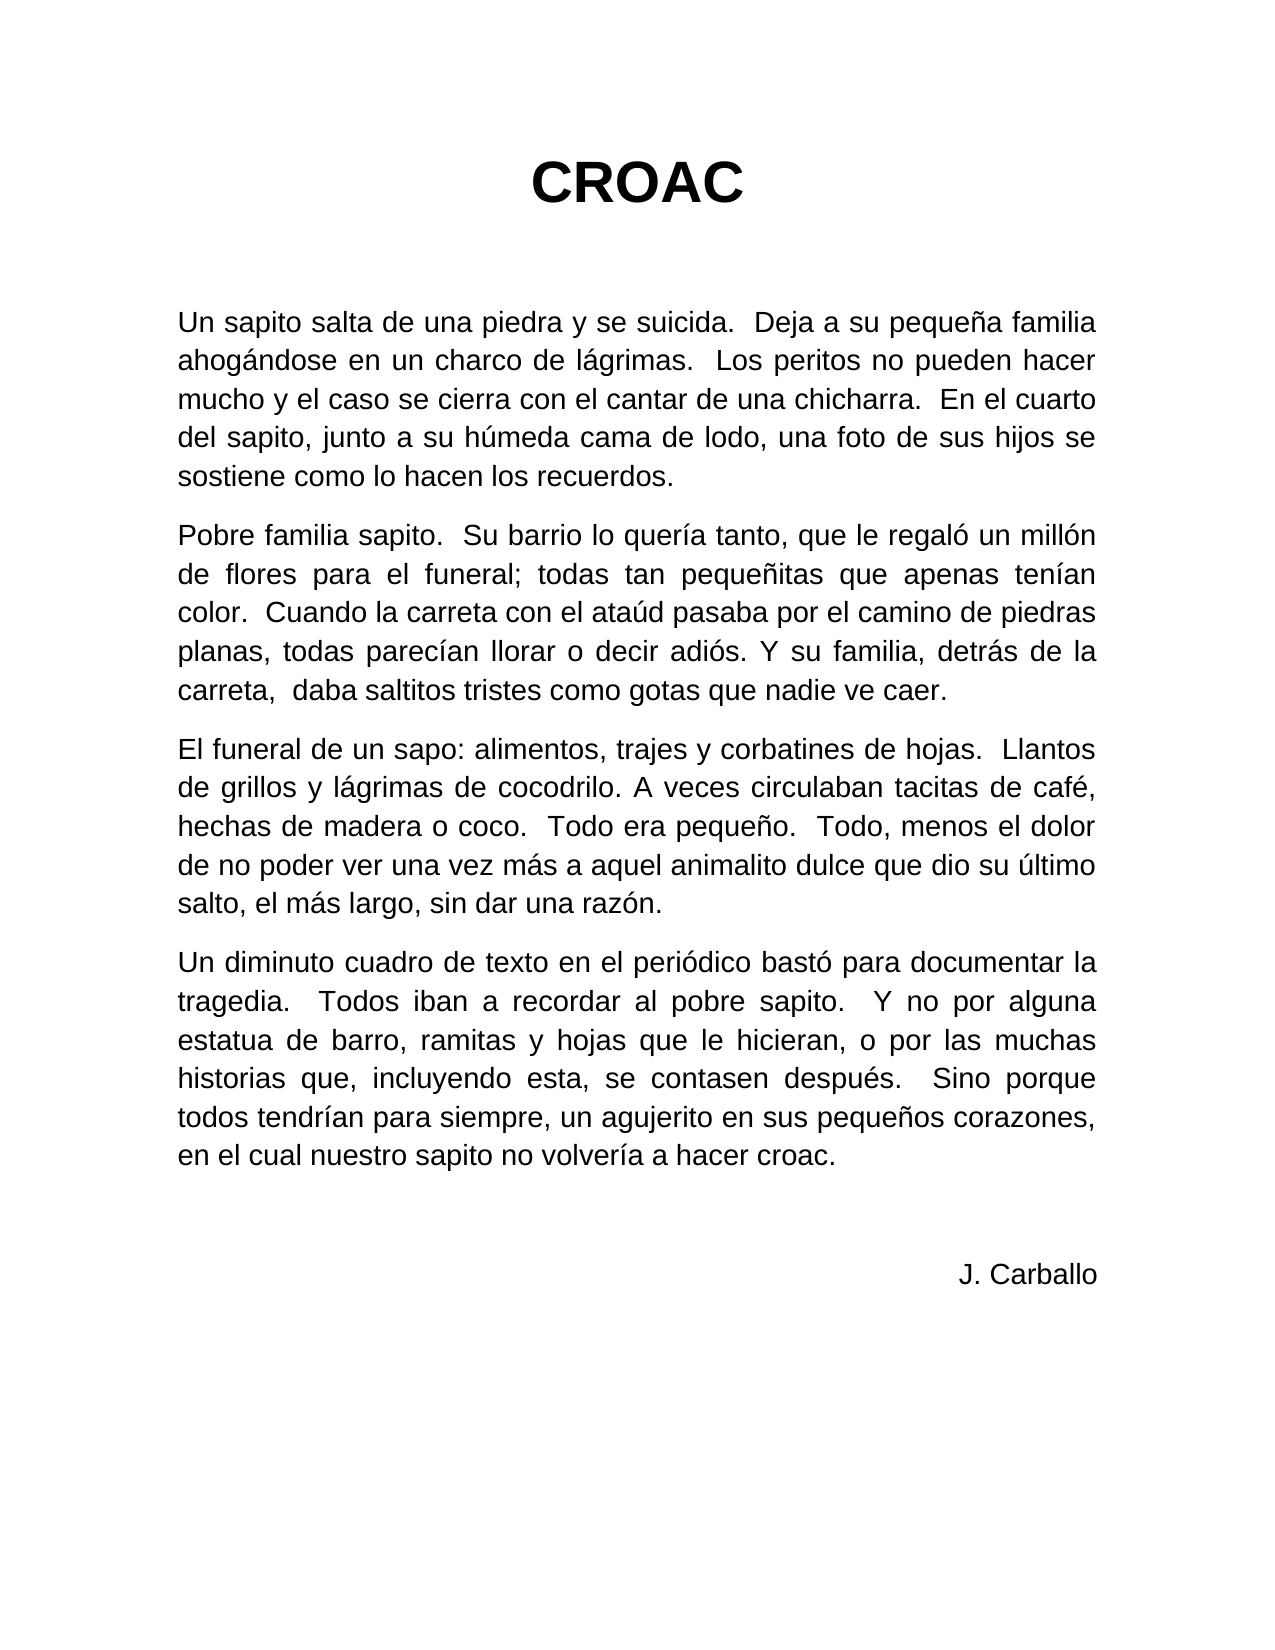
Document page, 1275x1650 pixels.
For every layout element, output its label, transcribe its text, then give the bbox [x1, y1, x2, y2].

text Un sapito salta de una piedra y se suicida. Deja a su pequeña familia ahogándose en un charco de lágrimas. Los peritos no pueden hacer mucho y el caso se cierra con el cantar de una chicharra. En el cuarto del sapito, junto a su húmeda cama de lodo, una foto de sus hijos se sostiene como lo hacen los recuerdos. [177, 305, 1098, 493]
text Pobre familia sapito. Su barrio lo quería tanto, que le regaló un millón de flores para el funeral; todas tan pequeñitas que apenas tenían color. Cuando la carreta con el ataúd pasaba por el camino de piedras planas, todas parecían llorar o decir adiós. Y su familia, detrás de la carreta, daba saltitos tristes como gotas que nadie ve caer. [177, 518, 1098, 706]
text J. Carballo [177, 1257, 1098, 1291]
text Un diminuto cuadro de texto en el periódico bastó para documentar la tragedia. Todos iban a recordar al pobre sapito. Y no por alguna estatua de barro, ramitas y hojas que le hicieran, o por las muchas historias que, incluyendo esta, se contasen después. Sino porque todos tendrían para siempre, un agujerito en sus pequeños corazones, en el cual nuestro sapito no volvería a hacer croac. [177, 946, 1098, 1172]
text CROAC [177, 148, 1098, 215]
text El funeral de un sapo: alimentos, trajes y corbatines de hojas. Llantos de grillos y lágrimas de cocodrilo. A veces circulaban tacitas de café, hechas de madera o coco. Todo era pequeño. Todo, menos el dolor de no poder ver una vez más a aquel animalito dulce que dio su último salto, el más largo, sin dar una razón. [177, 732, 1098, 920]
